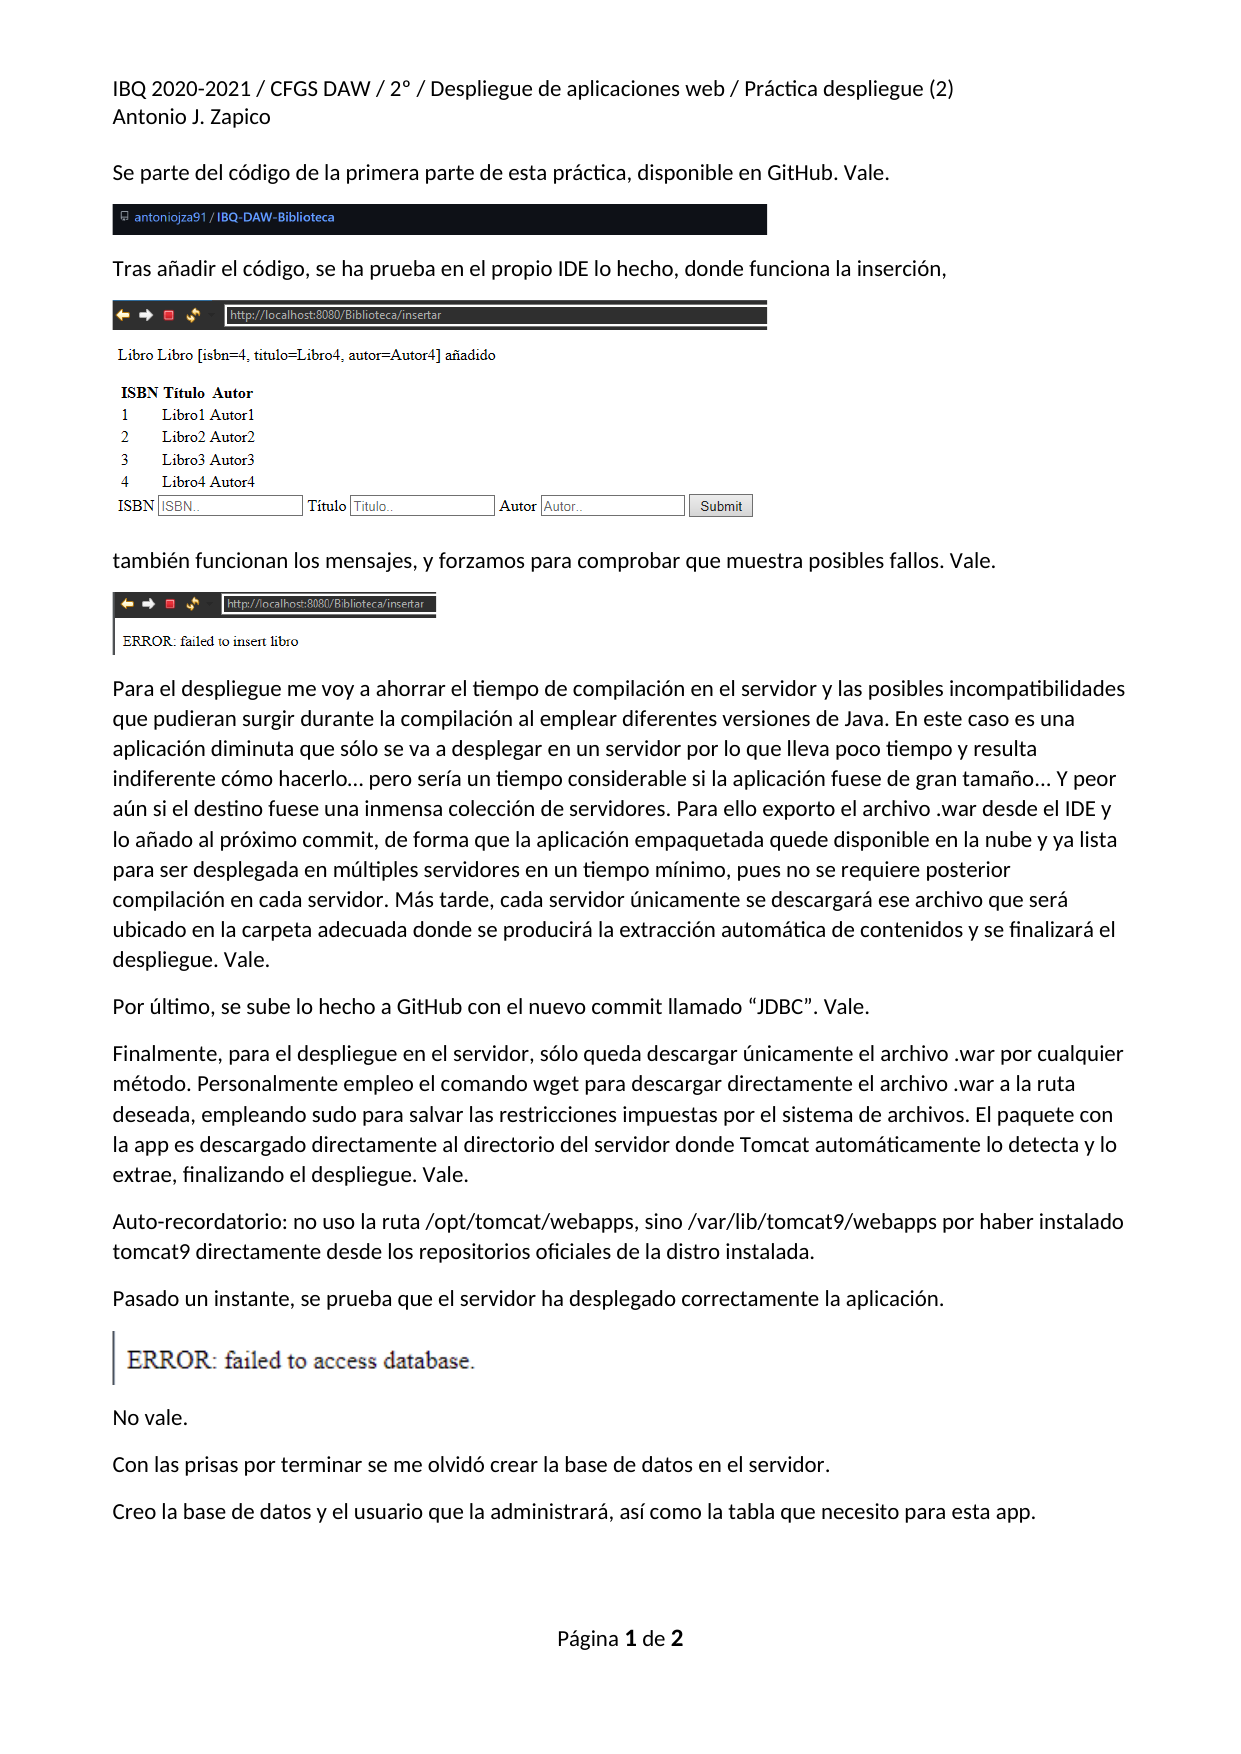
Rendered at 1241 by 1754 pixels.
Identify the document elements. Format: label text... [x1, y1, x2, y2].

text Finalmente, para el despliegue en el servidor, sólo queda descargar únicamente el archivo .war por cualquier método. Personalmente empleo el comando wget para descargar directamente el archivo .war a la ruta deseada, empleando sudo para salvar las restricciones impuestas por el sistema de archivos. El paquete con la app es descargado directamente al directorio del servidor donde Tomcat automáticamente lo detecta y lo extrae, finalizando el despliegue. Vale. [112, 1039, 1128, 1188]
text Para el despliegue me voy a ahorrar el tiempo de compilación en el servidor y las posibles incompatibilidades que pudieran surgir durante la compilación al emplear diferentes versiones de Java. En este caso es una aplicación diminuta que sólo se va a desplegar en un servidor por lo que lleva poco tiempo y resulta indiferente cómo hacerlo… pero sería un tiempo considerable si la aplicación fuese de gran tamaño... Y peor aún si el destino fuese una inmensa colección de servidores. Para ello exporto el archivo .war desde el IDE y lo añado al próximo commit, de forma que la aplicación empaquetada quede disponible en la nube y ya lista para ser desplegada en múltiples servidores en un tiempo mínimo, pues no se requiere posterior compilación en cada servidor. Más tarde, cada servidor únicamente se descargará ese archivo que será ubicado en la carpeta adecuada donde se producirá la extracción automática de contenidos y se finalizará el despliegue. Vale. [112, 674, 1128, 974]
text también funcionan los mensajes, y forzamos para comprobar que muestra posibles fallos. Vale. [112, 546, 1128, 574]
picture [112, 1331, 497, 1385]
text Pasado un instante, se prueba que el servidor ha desplegado correctamente la aplicación. [112, 1284, 1128, 1312]
text Con las prisas por terminar se me olvidó crear la base de datos en el servidor. [112, 1450, 1128, 1478]
picture [112, 300, 768, 527]
text Tras añadir el código, se ha prueba en el propio IDE lo hecho, donde funciona la inserción, [112, 254, 1128, 282]
picture [112, 592, 437, 655]
text Se parte del código de la primera parte de esta práctica, disponible en GitHub. Vale. [112, 158, 1128, 186]
text Creo la base de datos y el usuario que la administrará, así como la tabla que necesito para esta app. [112, 1497, 1128, 1525]
picture [112, 204, 768, 235]
text No vale. [112, 1403, 1128, 1431]
text Por último, se sube lo hecho a GitHub con el nuevo commit llamado “JDBC”. Vale. [112, 992, 1128, 1021]
text Auto-recordatorio: no uso la ruta /opt/tomcat/webapps, sino /var/lib/tomcat9/webapps por haber instalado tomcat9 directamente desde los repositorios oficiales de la distro instalada. [112, 1207, 1128, 1265]
